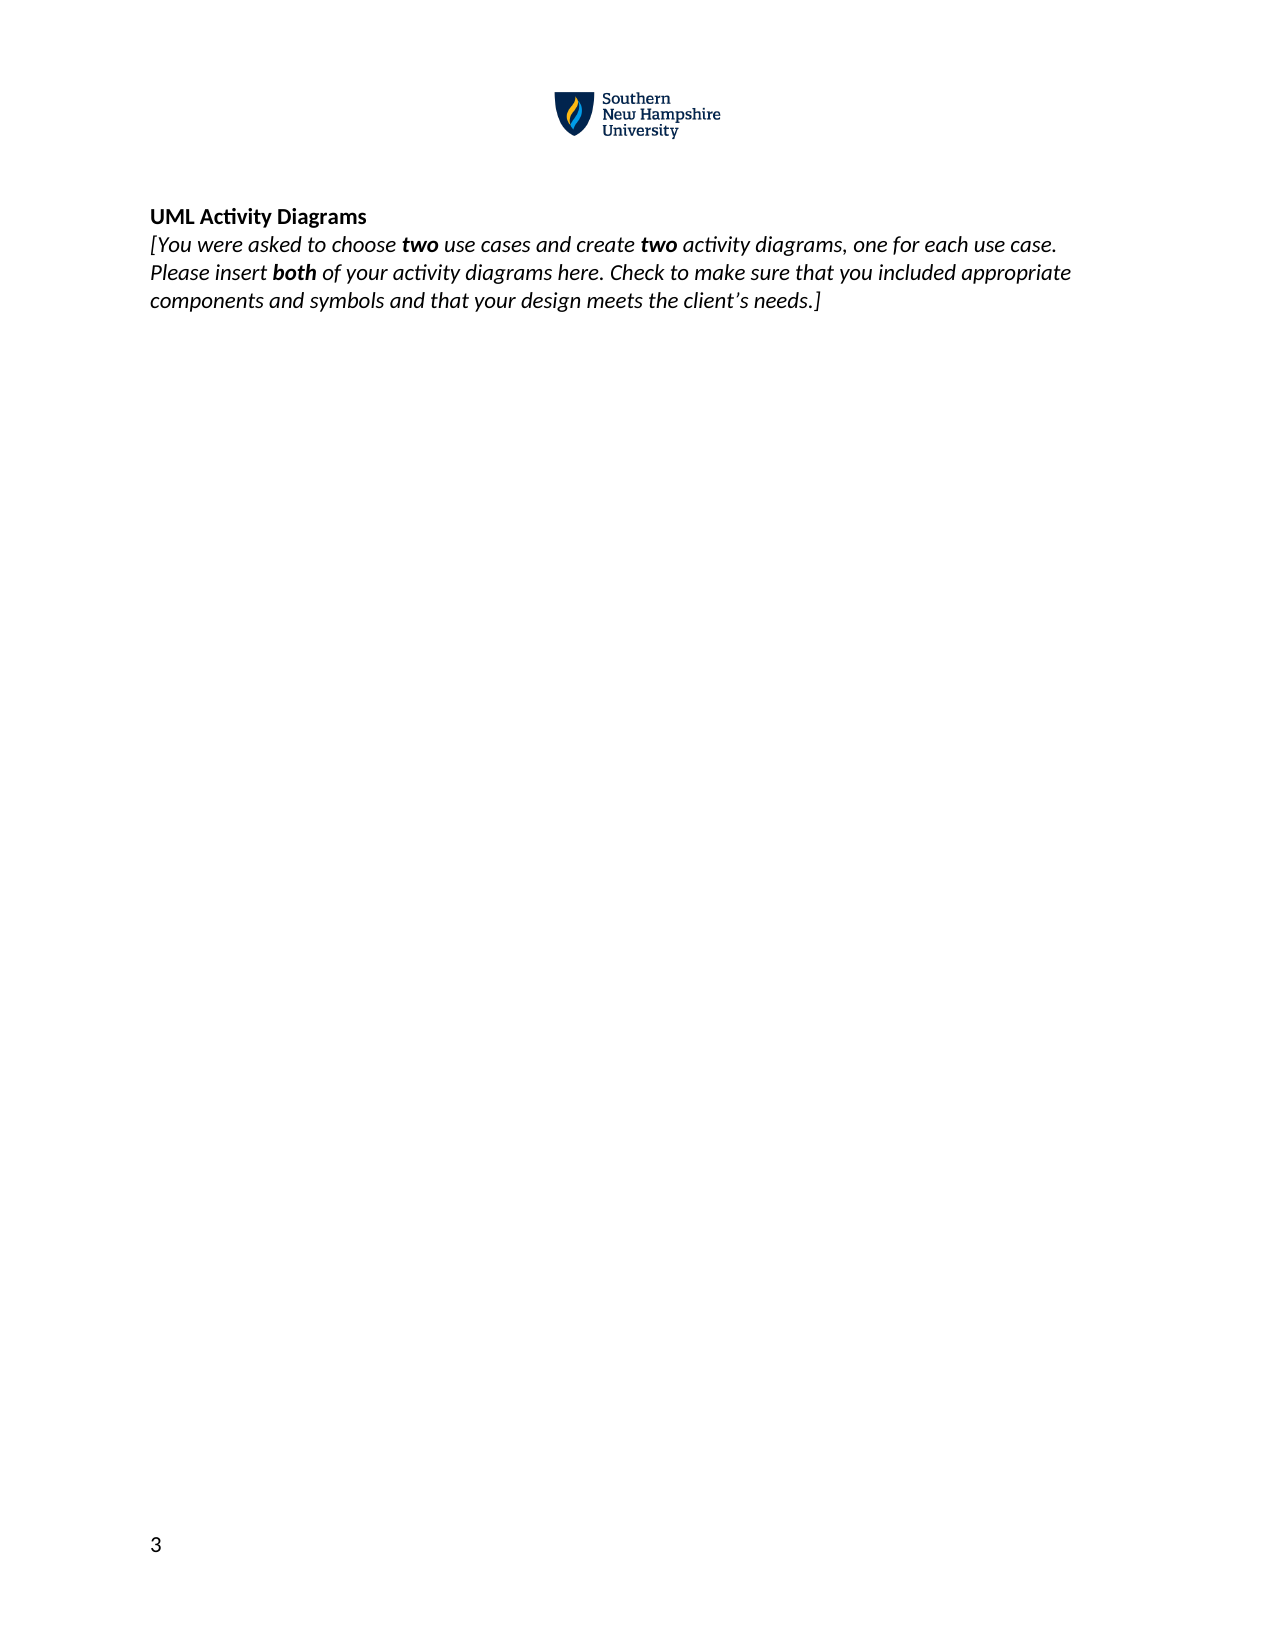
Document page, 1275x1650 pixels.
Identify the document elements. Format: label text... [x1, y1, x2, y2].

picture [546, 75, 729, 154]
text [You were asked to choose two use cases and create two activity diagrams, one for each use case. Please insert both of your activity diagrams here. Check to make sure that you included appropriate components and symbols and that your design meets the client’s needs.] [150, 230, 1125, 314]
subtitle UML Activity Diagrams [150, 202, 1125, 230]
